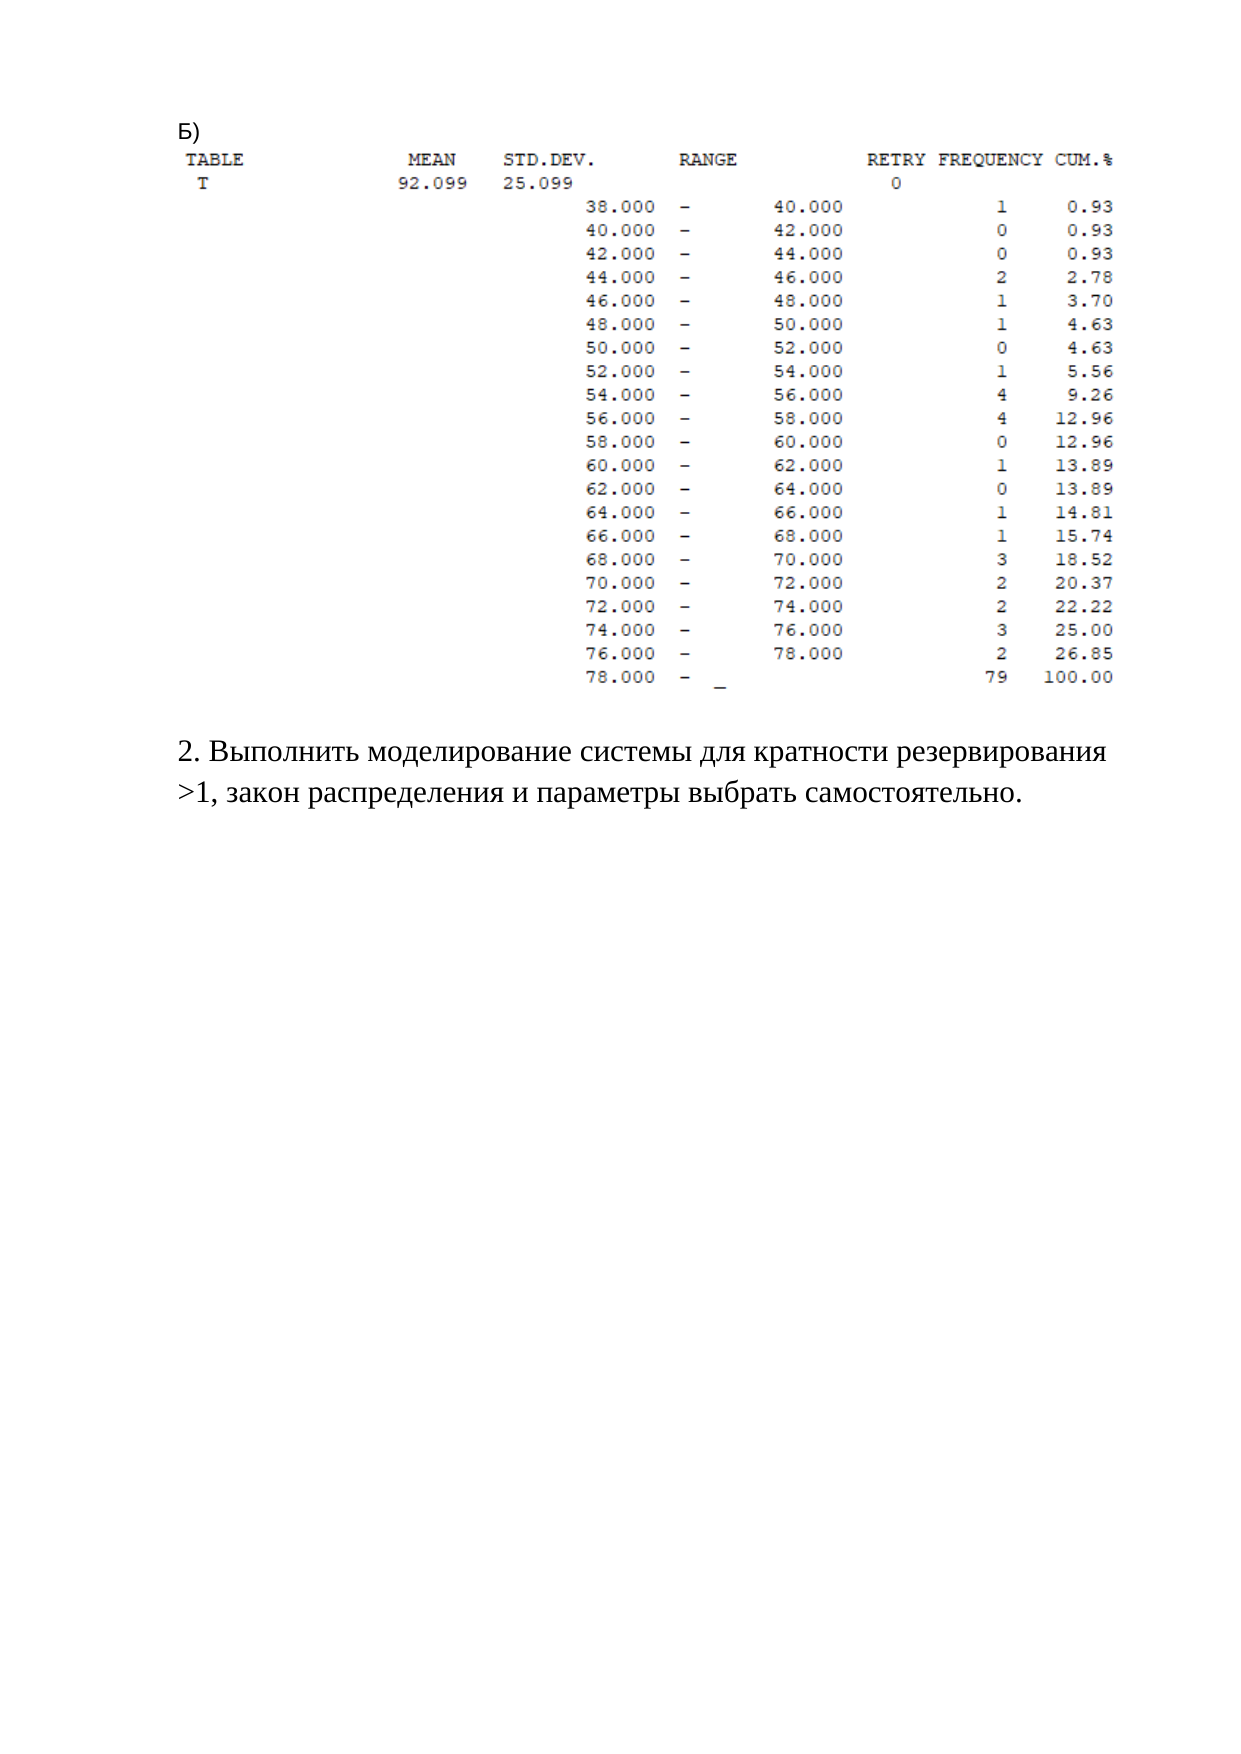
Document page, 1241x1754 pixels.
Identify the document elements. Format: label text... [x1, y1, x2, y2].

picture [177, 148, 1152, 708]
text Б) [177, 118, 1152, 148]
text 2. Выполнить моделирование системы для кратности резервирования >1, закон распределения и параметры выбрать самостоятельно. [177, 732, 1152, 809]
